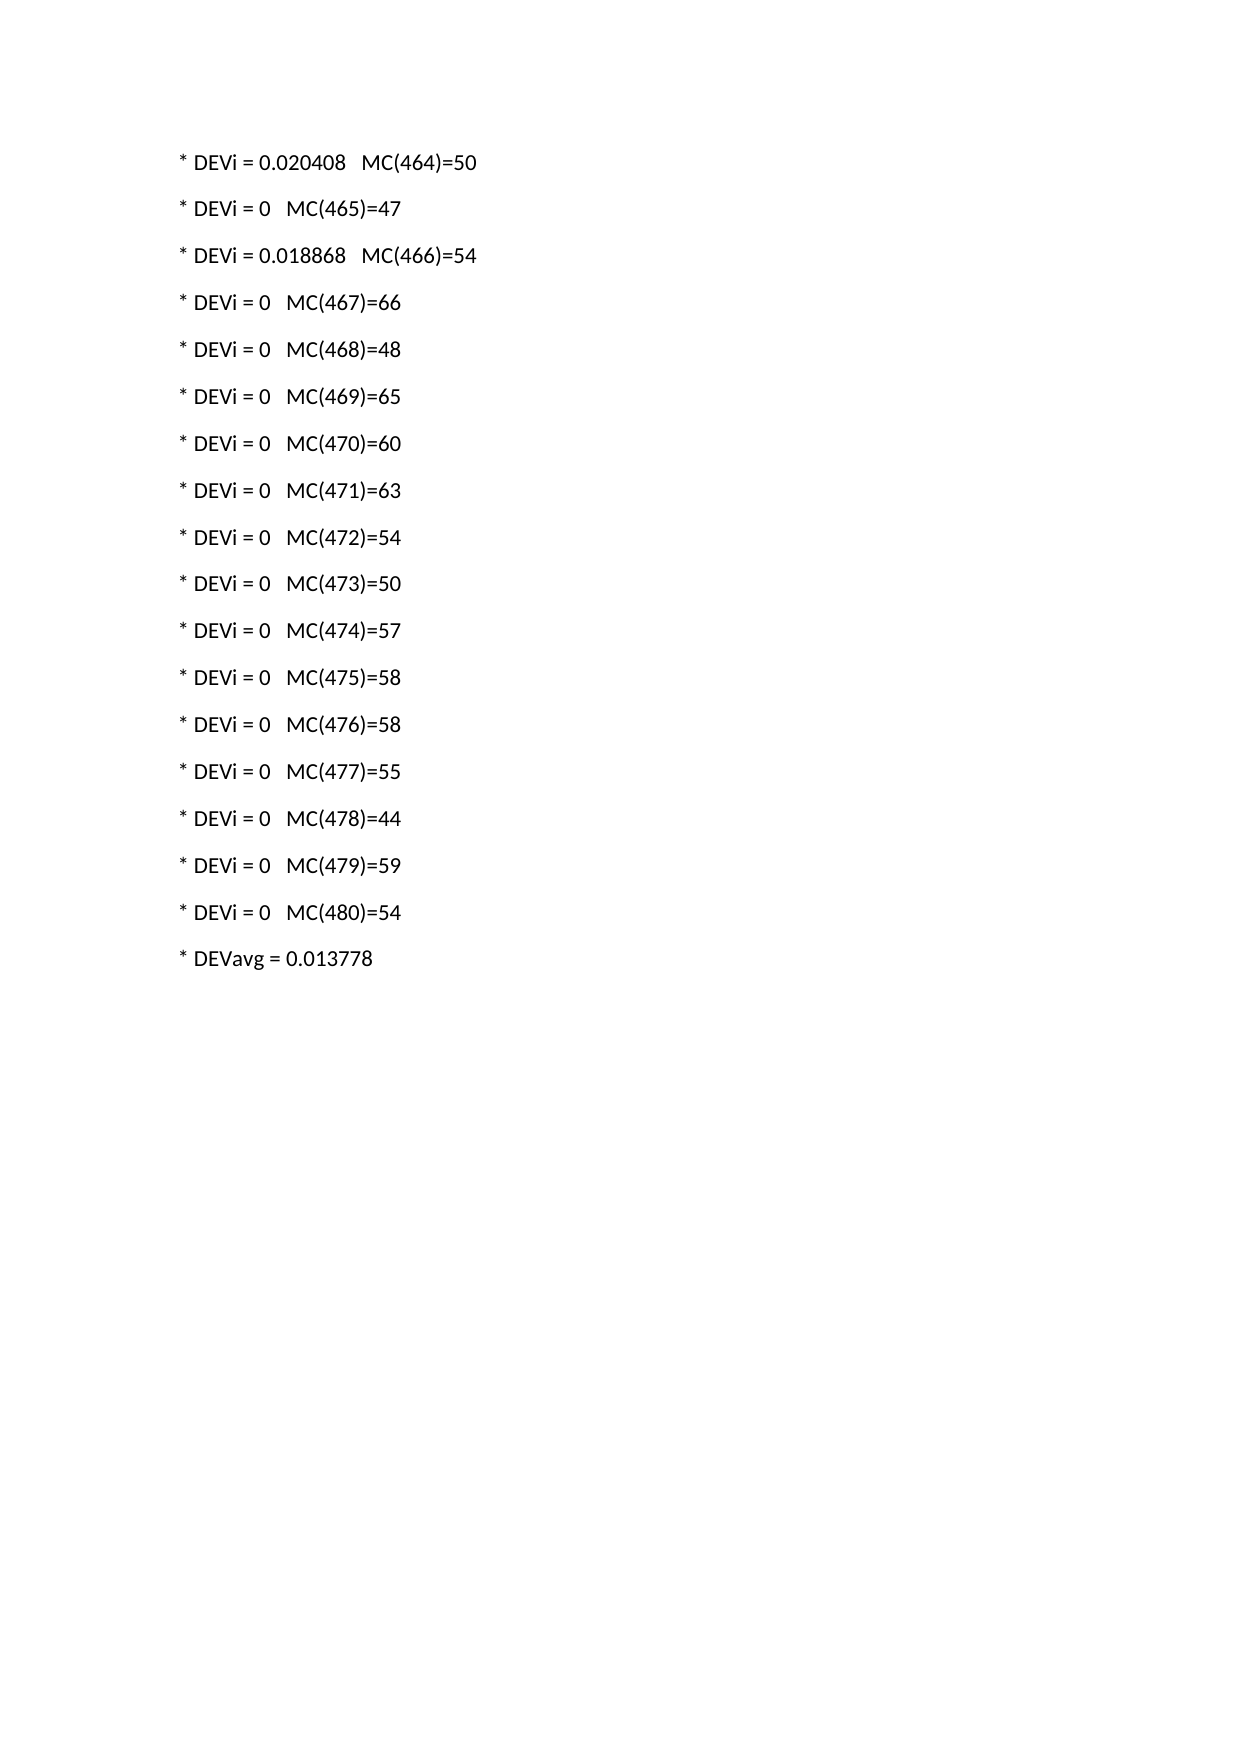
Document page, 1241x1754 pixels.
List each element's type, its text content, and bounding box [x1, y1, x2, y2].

text * DEVi = 0 MC(478)=44 [177, 804, 1063, 832]
text * DEVi = 0 MC(465)=47 [177, 194, 1063, 222]
text * DEVi = 0 MC(471)=63 [177, 476, 1063, 504]
text * DEVi = 0.020408 MC(464)=50 [177, 148, 1063, 176]
text * DEVi = 0 MC(476)=58 [177, 710, 1063, 738]
text * DEVi = 0 MC(472)=54 [177, 523, 1063, 551]
text * DEVavg = 0.013778 [177, 944, 1063, 972]
text * DEVi = 0.018868 MC(466)=54 [177, 241, 1063, 269]
text * DEVi = 0 MC(475)=58 [177, 663, 1063, 691]
text * DEVi = 0 MC(473)=50 [177, 569, 1063, 597]
text * DEVi = 0 MC(474)=57 [177, 616, 1063, 644]
text * DEVi = 0 MC(479)=59 [177, 851, 1063, 879]
text * DEVi = 0 MC(480)=54 [177, 898, 1063, 926]
text * DEVi = 0 MC(468)=48 [177, 335, 1063, 363]
text * DEVi = 0 MC(477)=55 [177, 757, 1063, 785]
text * DEVi = 0 MC(470)=60 [177, 429, 1063, 457]
text * DEVi = 0 MC(467)=66 [177, 288, 1063, 316]
text * DEVi = 0 MC(469)=65 [177, 382, 1063, 410]
